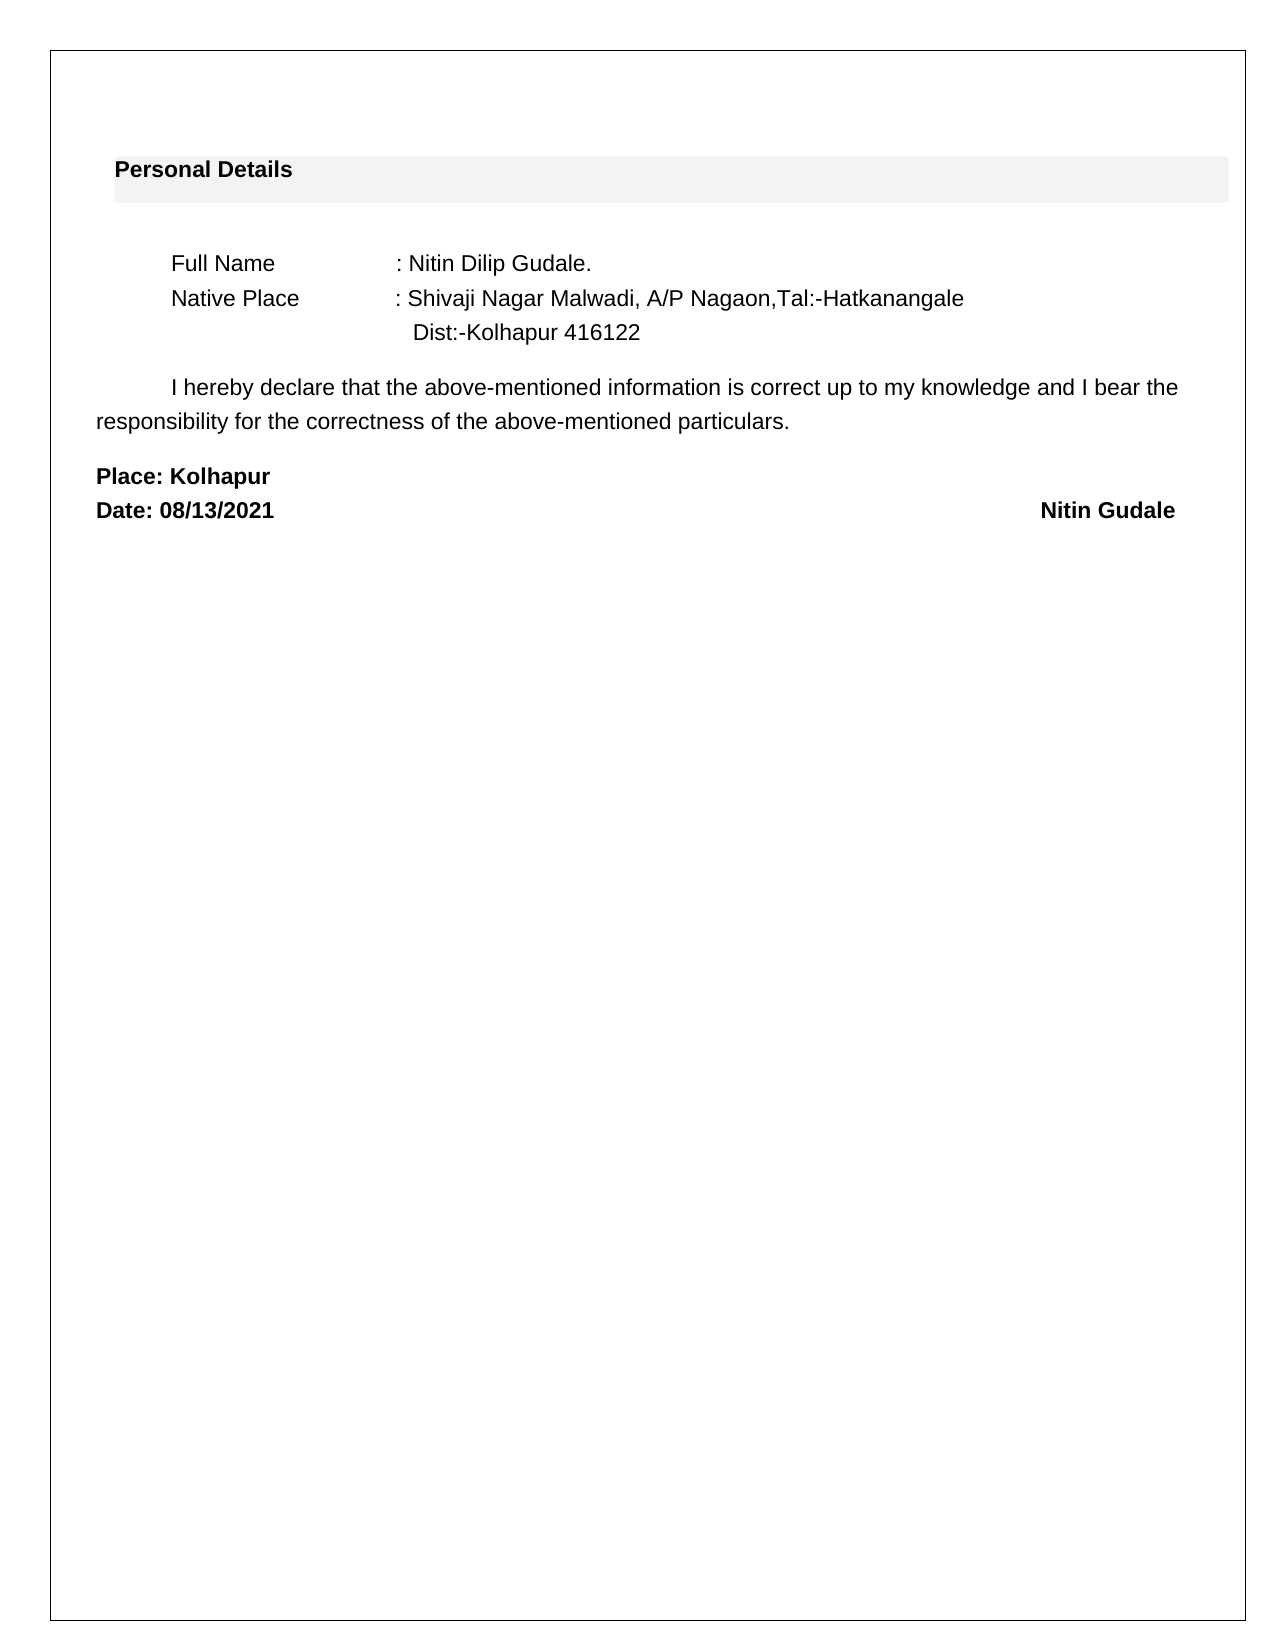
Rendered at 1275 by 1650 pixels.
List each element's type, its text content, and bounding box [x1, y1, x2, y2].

text Full Name : Nitin Dilip Gudale. Native Place : Shivaji Nagar Malwadi, A/P Nagaon,Tal:-Hatkanangale Dist:-Kolhapur 416122 [171, 250, 1245, 345]
text I hereby declare that the above-mentioned information is correct up to my knowledge and I bear the responsibility for the correctness of the above-mentioned particulars. [96, 374, 1245, 434]
text Date: 08/13/2021 Nitin Gudale [96, 497, 1245, 523]
text Place: Kolhapur [96, 463, 1245, 489]
